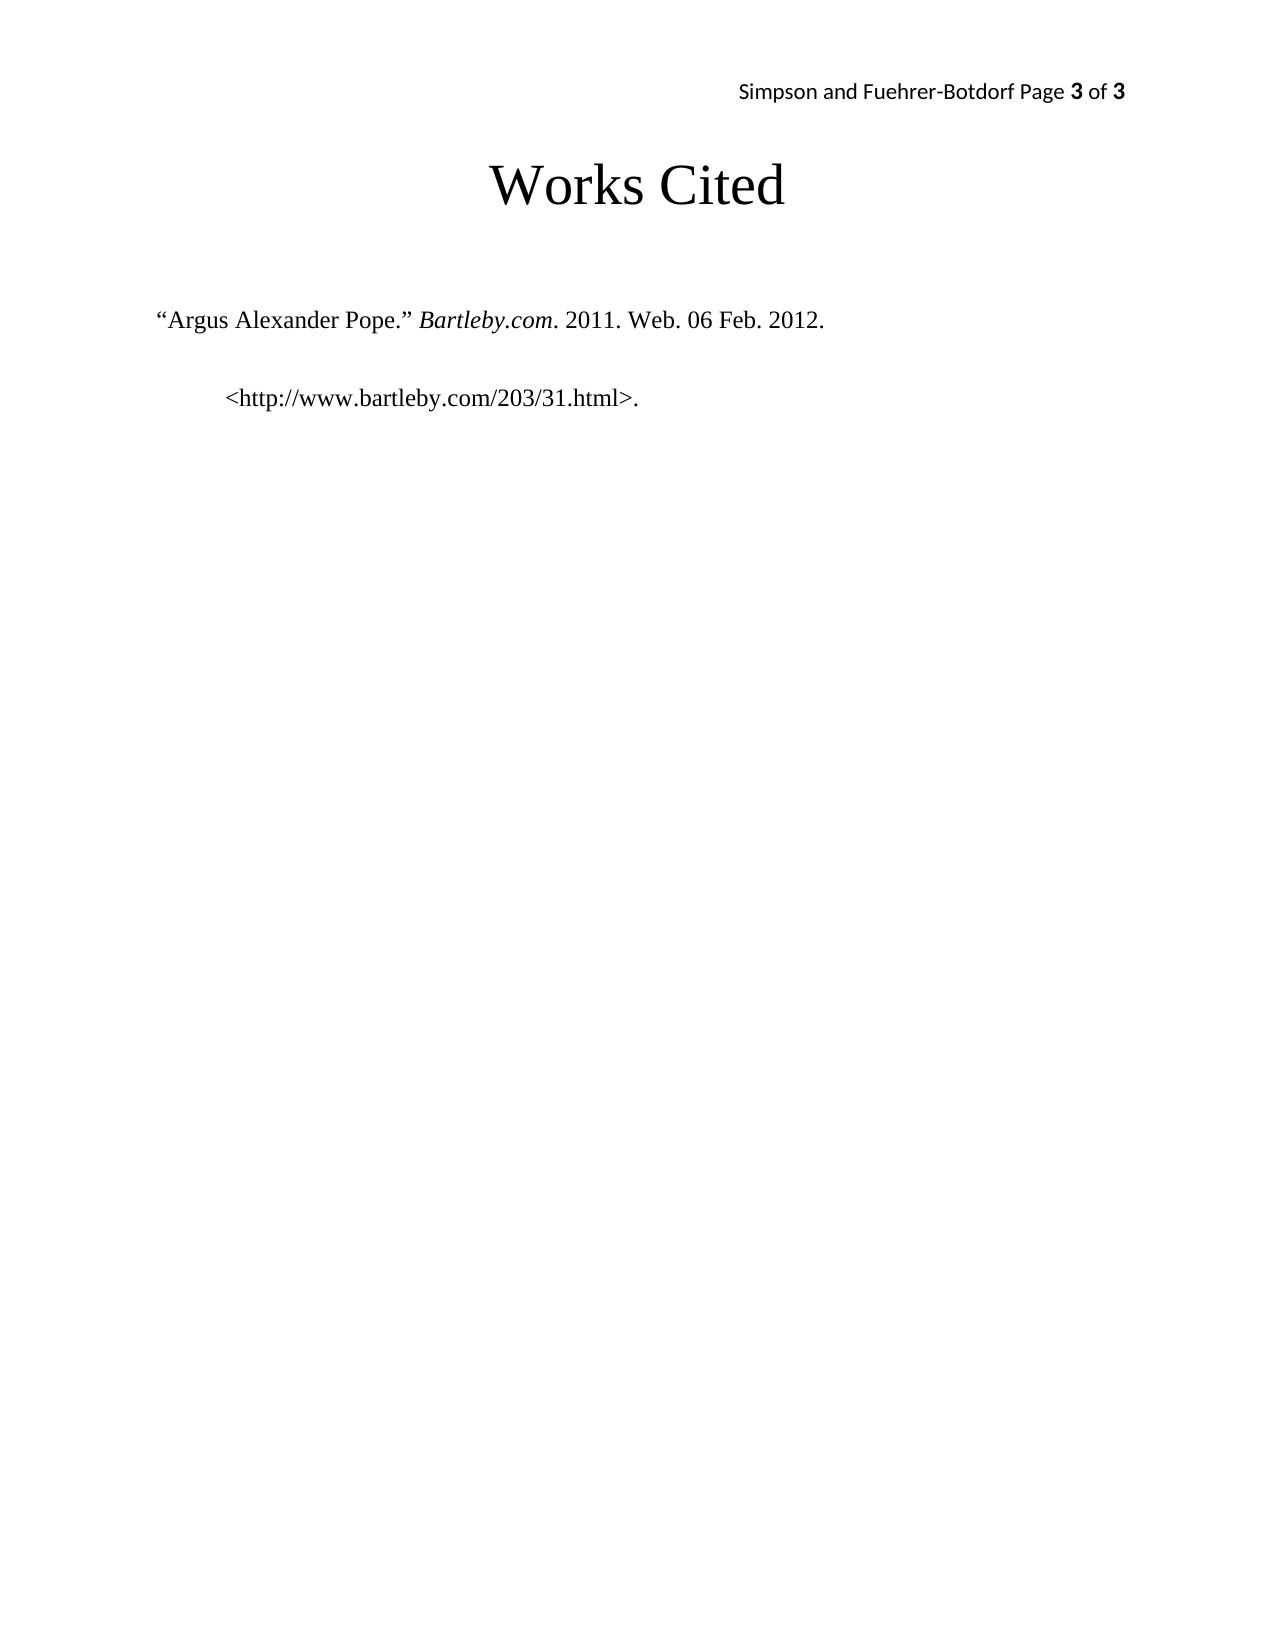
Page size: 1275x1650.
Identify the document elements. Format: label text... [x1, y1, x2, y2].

text “Argus Alexander Pope.” Bartleby.com. 2011. Web. 06 Feb. 2012. [150, 305, 1125, 334]
text <http://www.bartleby.com/203/31.html>. [150, 383, 1125, 412]
text Works Cited [150, 150, 1125, 217]
